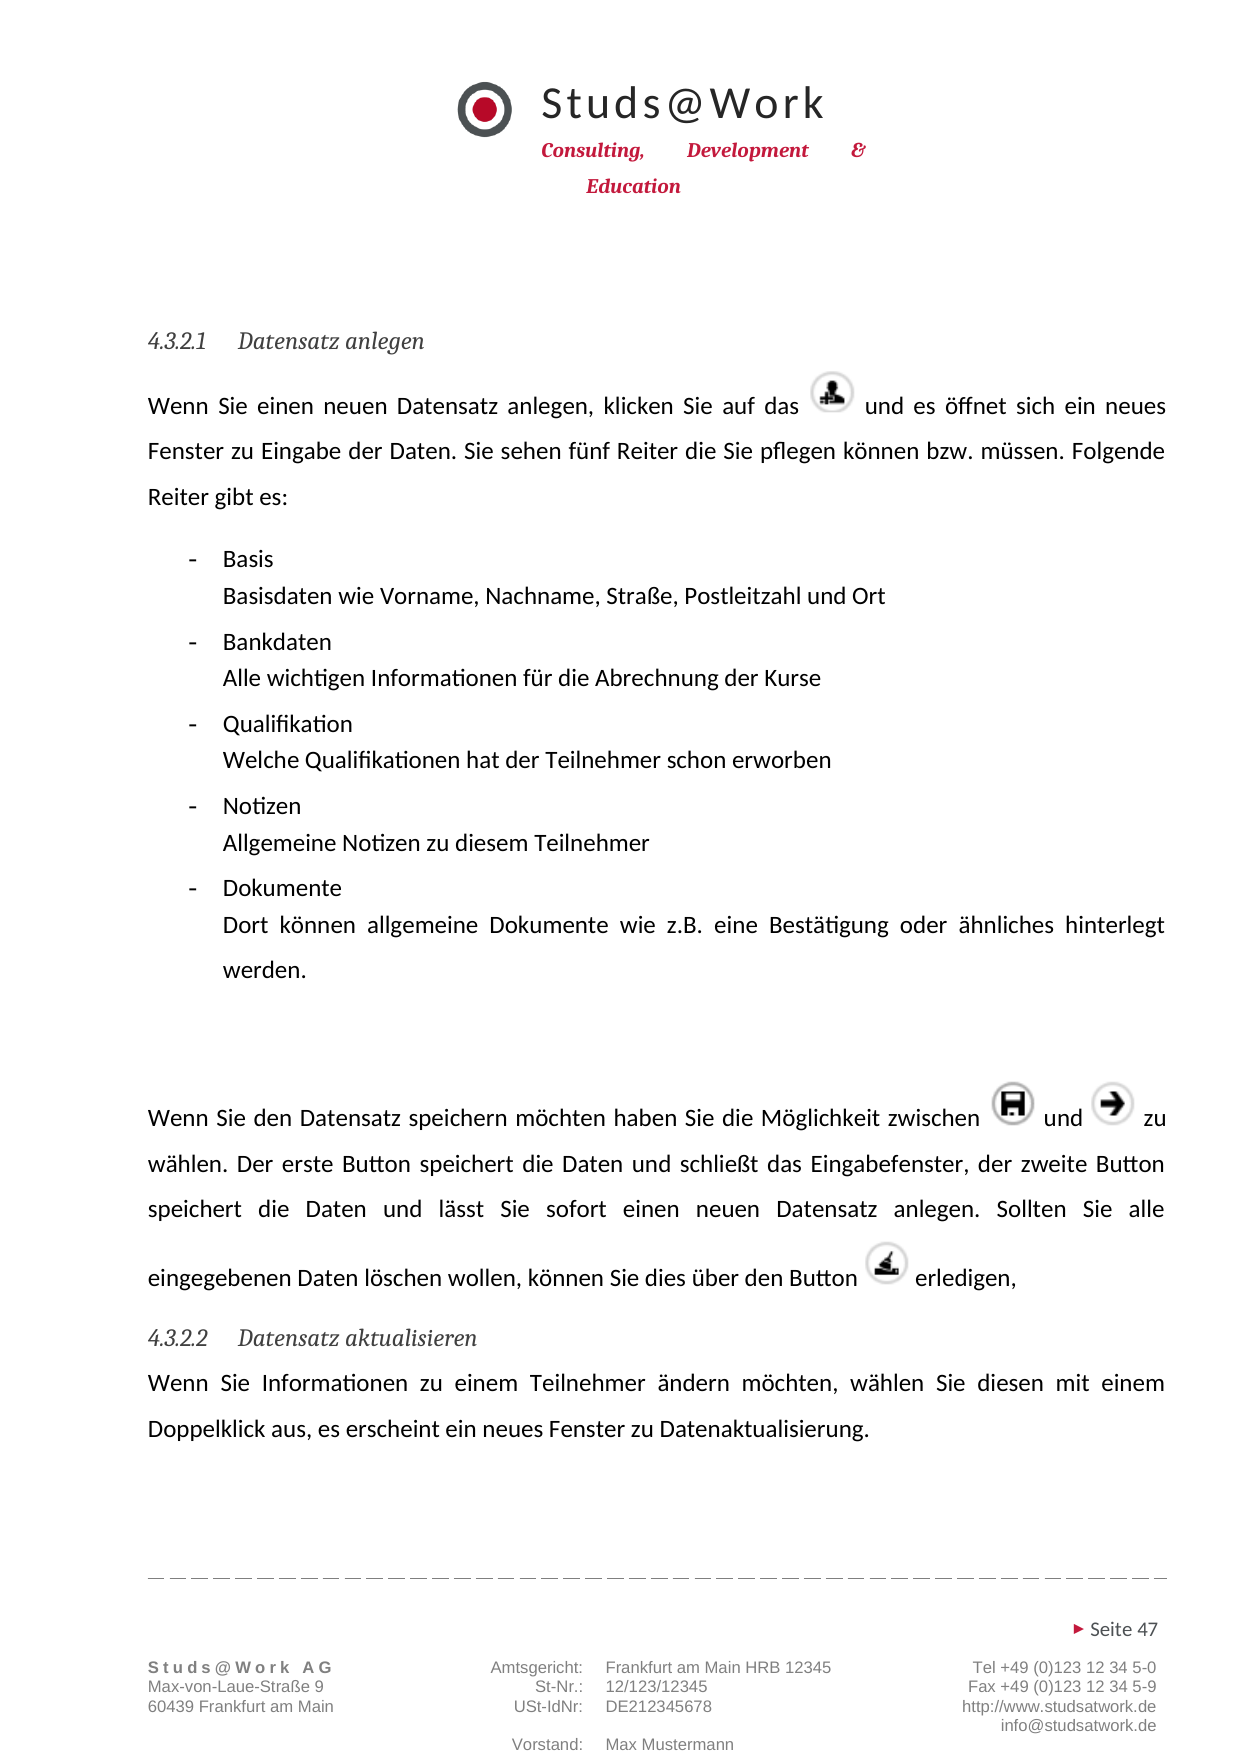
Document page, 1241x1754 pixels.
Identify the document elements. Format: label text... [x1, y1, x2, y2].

list Qualifikation [185, 708, 1167, 740]
picture [446, 73, 519, 145]
text Wenn Sie den Datensatz speichern möchten haben Sie die Möglichkeit zwischen und zu wählen. Der erste Button speichert die Daten und schließt das Eingabefenster, der zweite Button speichert die Daten und lässt Sie sofort einen neuen Datensatz anlegen. Sollten Sie alle eingegebenen Daten löschen wollen, können Sie dies über den Button erledigen, [148, 1079, 1167, 1292]
list Welche Qualifikationen hat der Teilnehmer schon erworben [223, 744, 1167, 775]
list Basisdaten wie Vorname, Nachname, Straße, Postleitzahl und Ort [223, 580, 1167, 611]
picture [809, 370, 855, 414]
list Alle wichtigen Informationen für die Abrechnung der Kurse [223, 662, 1167, 693]
picture [864, 1239, 910, 1286]
list Bankdaten [185, 626, 1167, 658]
list Notizen [185, 790, 1167, 822]
subtitle Datensatz anlegen [148, 327, 1167, 356]
picture [1090, 1079, 1136, 1127]
list Allgemeine Notizen zu diesem Teilnehmer [223, 827, 1167, 857]
list Basis [185, 544, 1167, 575]
list Dokumente [185, 872, 1167, 904]
list Dort können allgemeine Dokumente wie z.B. eine Bestätigung oder ähnliches hinterlegt werden. [223, 909, 1167, 985]
text Wenn Sie Informationen zu einem Teilnehmer ändern möchten, wählen Sie diesen mit einem Doppelklick aus, es erscheint ein neues Fenster zu Datenaktualisierung. [148, 1367, 1167, 1443]
picture [989, 1079, 1036, 1127]
text Wenn Sie einen neuen Datensatz anlegen, klicken Sie auf das und es öffnet sich ein neues Fenster zu Eingabe der Daten. Sie sehen fünf Reiter die Sie pflegen können bzw. müssen. Folgende Reiter gibt es: [148, 370, 1167, 512]
subtitle Datensatz aktualisieren [148, 1324, 1167, 1353]
